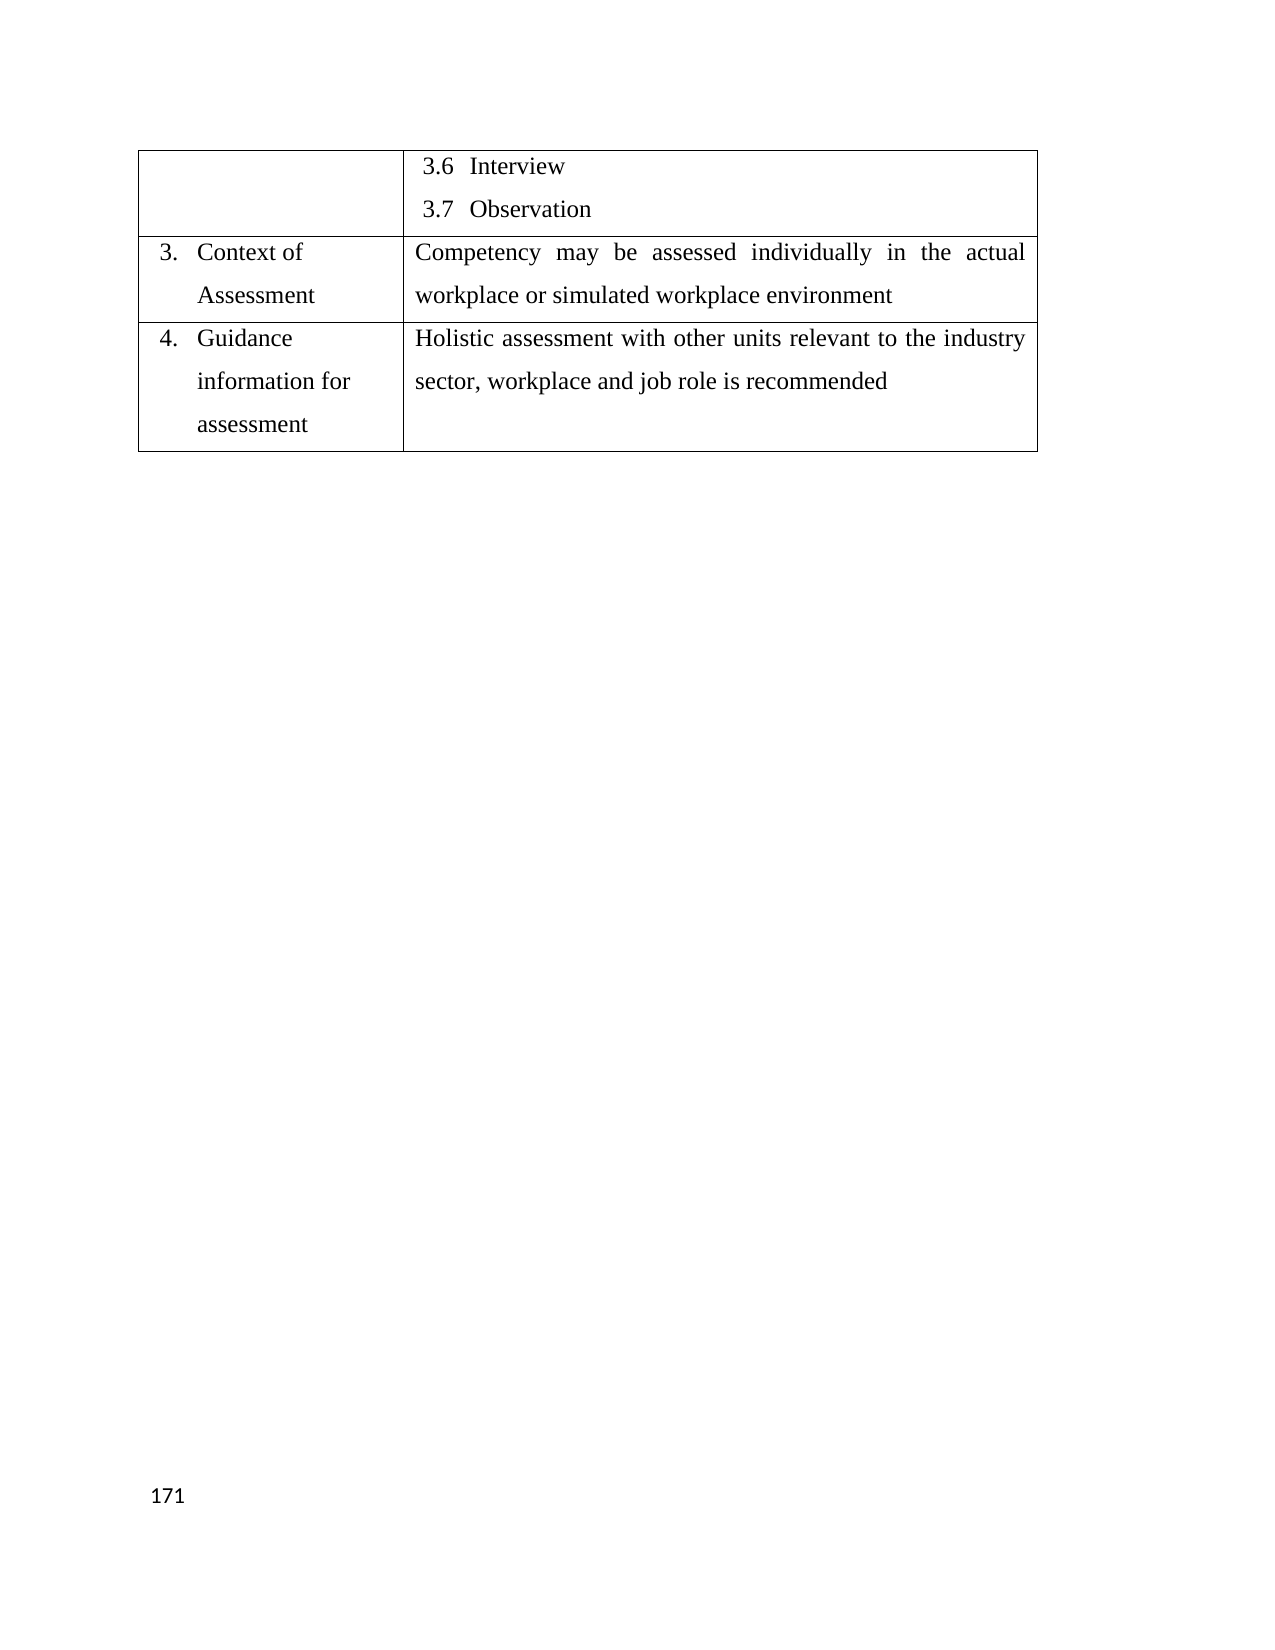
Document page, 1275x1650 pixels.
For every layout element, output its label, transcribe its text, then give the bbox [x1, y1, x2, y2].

table_cell Context of Assessment [139, 237, 403, 322]
table_cell Competency may be assessed individually in the actual workplace or simulated workplace environment [404, 237, 1037, 322]
table_cell Holistic assessment with other units relevant to the industry sector, workplace and job role is recommended [404, 323, 1037, 451]
table_cell Guidance information for assessment [139, 323, 403, 451]
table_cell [404, 151, 1037, 236]
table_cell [139, 151, 403, 236]
